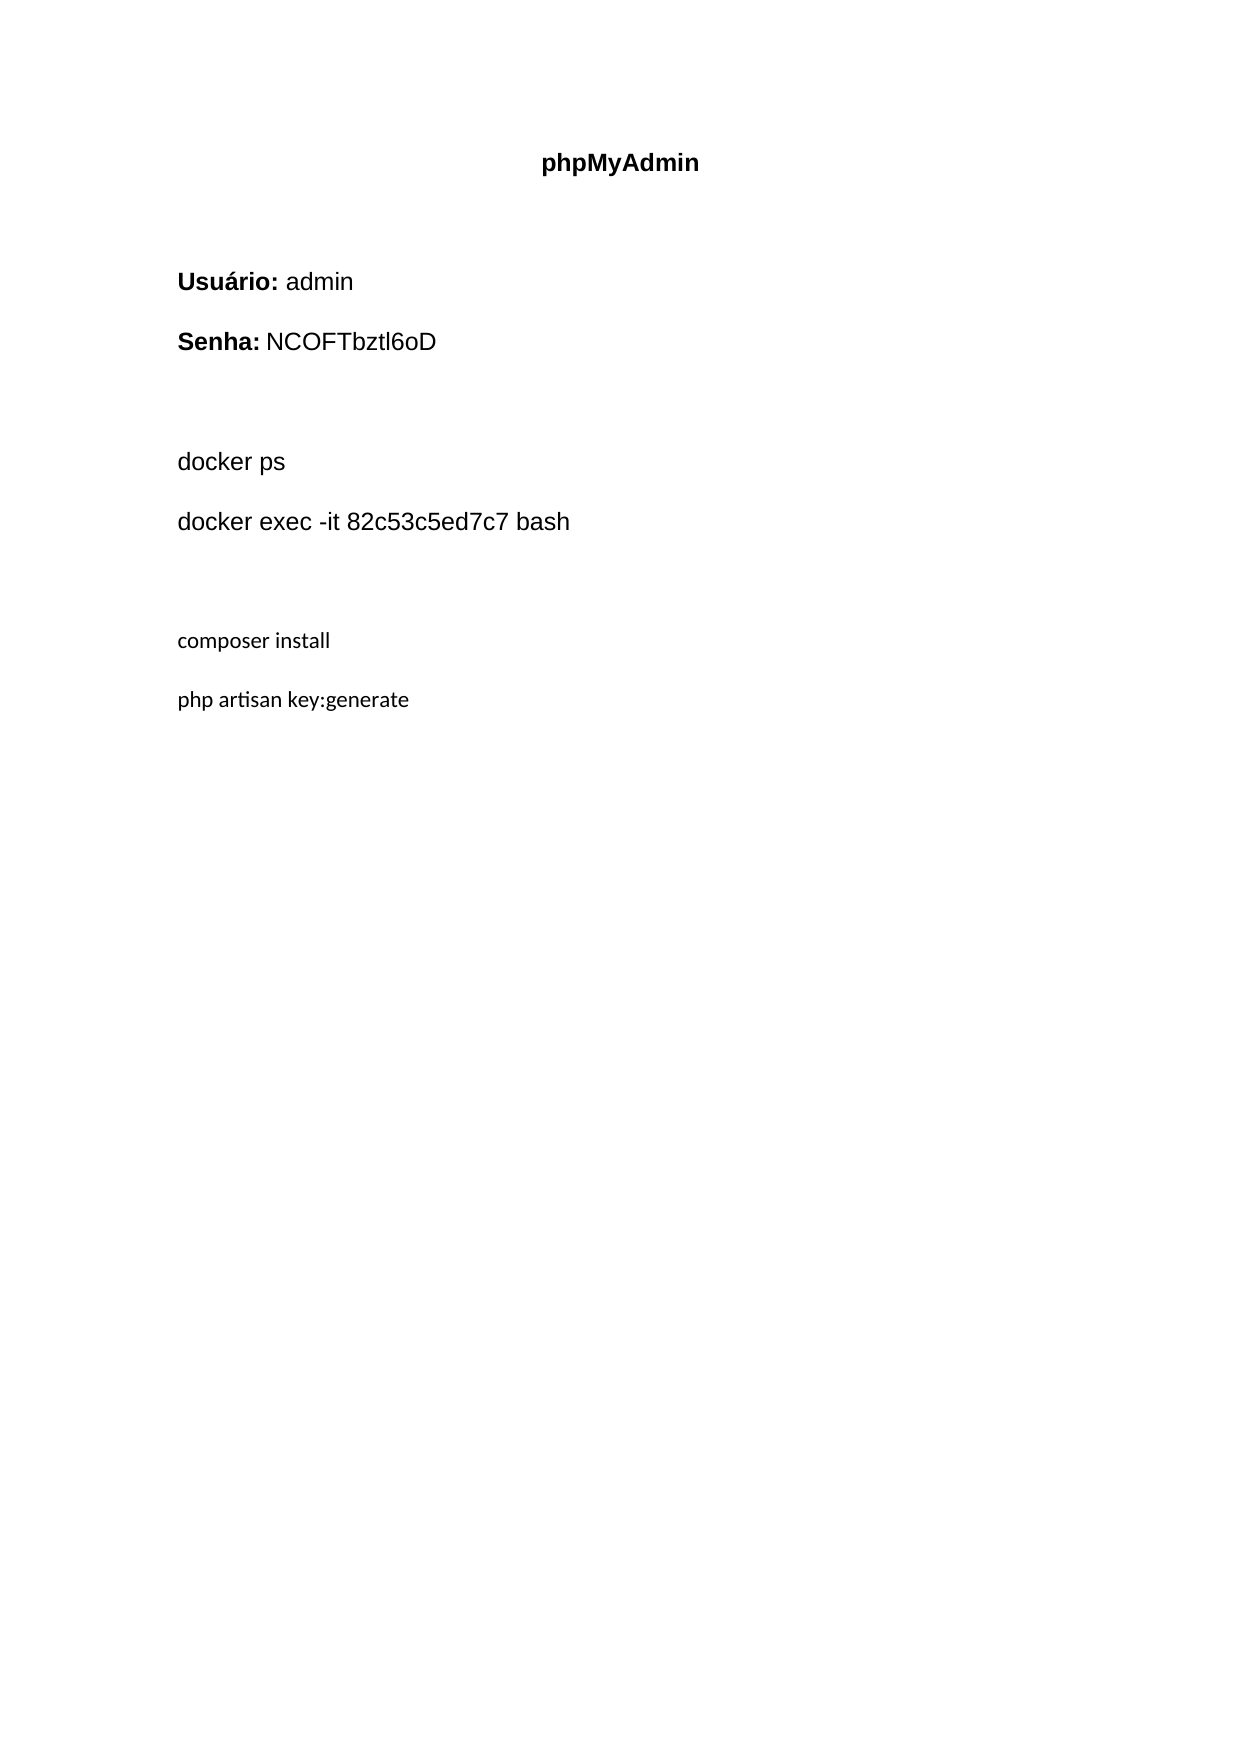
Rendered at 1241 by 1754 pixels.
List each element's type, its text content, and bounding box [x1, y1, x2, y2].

text docker ps [177, 447, 1063, 476]
text composer install [177, 626, 1063, 654]
text Senha: NCOFTbztl6oD [177, 327, 1063, 356]
text Usuário: admin [177, 267, 1063, 296]
text php artisan key:generate [177, 685, 1063, 713]
text docker exec -it 82c53c5ed7c7 bash [177, 507, 1063, 535]
text phpMyAdmin [177, 148, 1063, 176]
